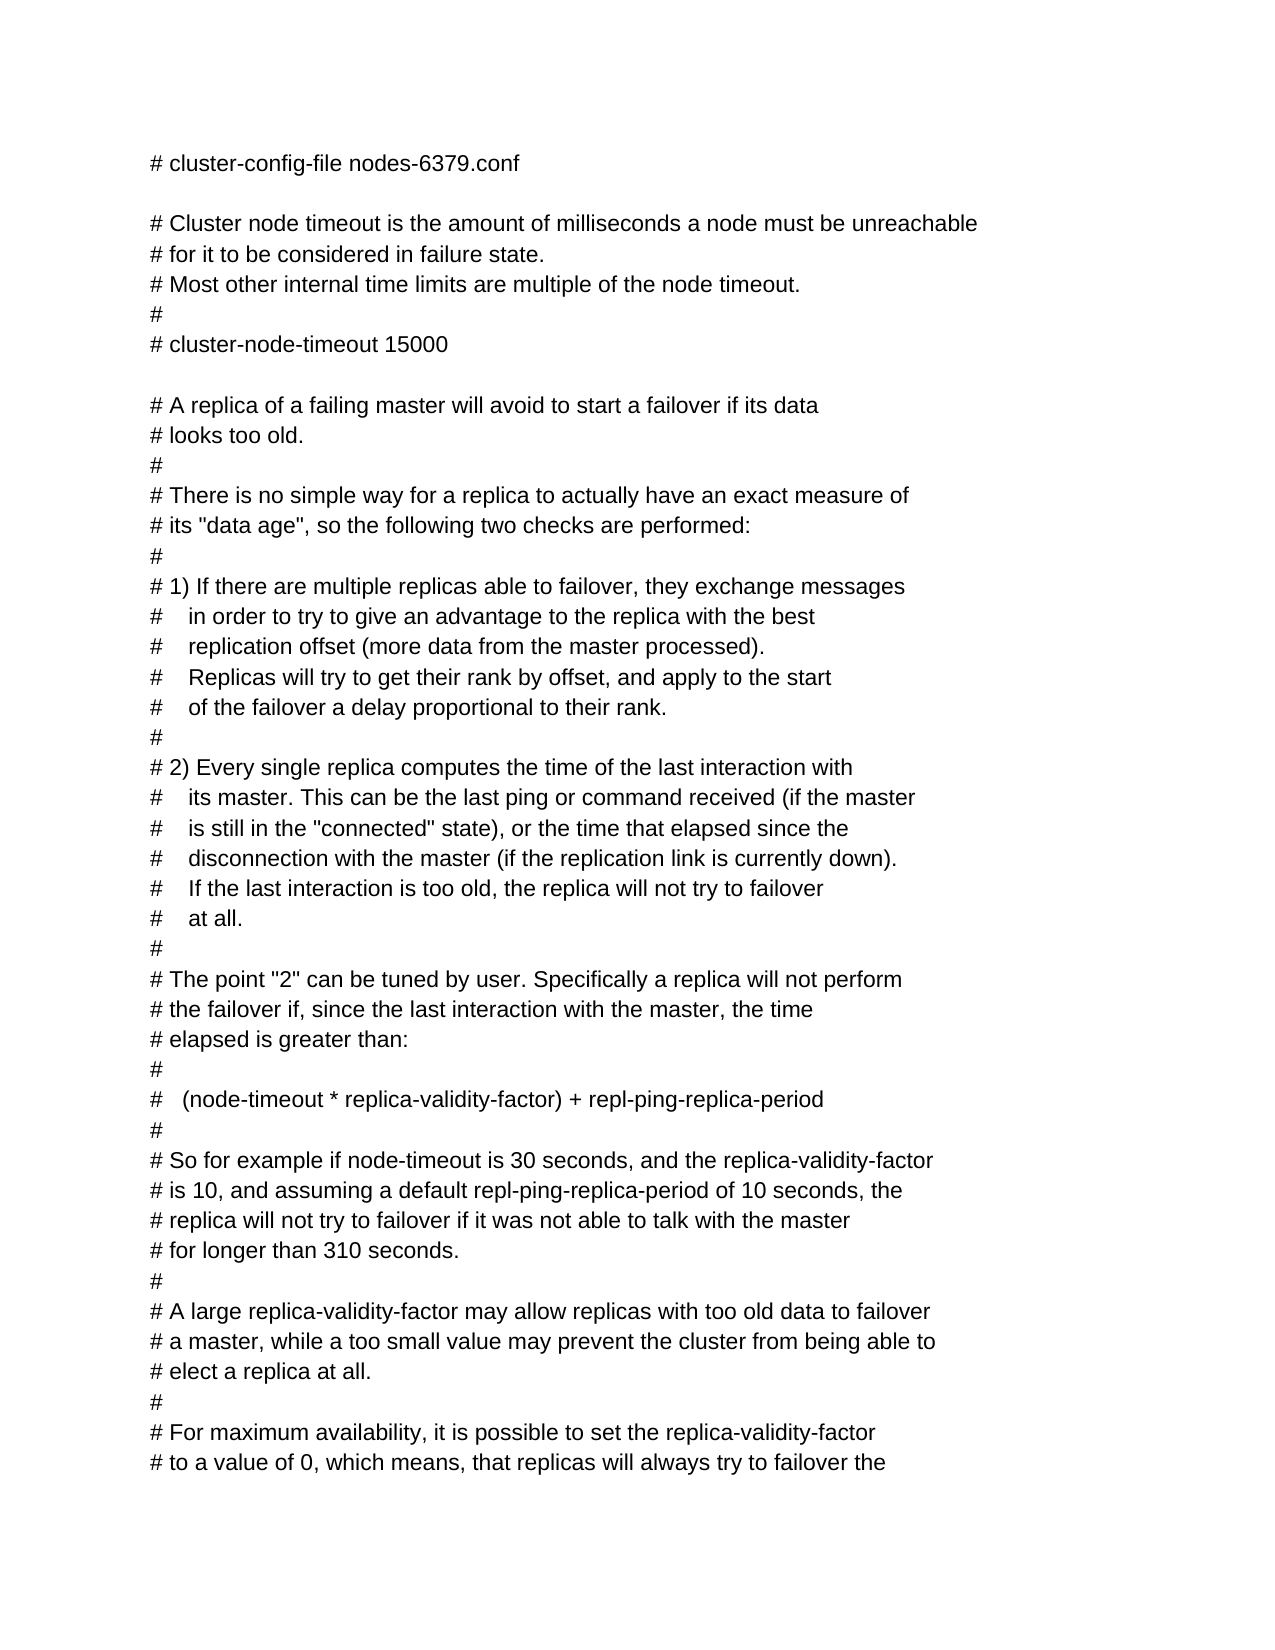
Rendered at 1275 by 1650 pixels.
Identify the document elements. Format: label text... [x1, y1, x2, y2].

text # is 10, and assuming a default repl-ping-replica-period of 10 seconds, the [150, 1177, 1125, 1203]
text # in order to try to give an advantage to the replica with the best [150, 603, 1125, 629]
text # So for example if node-timeout is 30 seconds, and the replica-validity-factor [150, 1147, 1125, 1173]
text # [150, 1388, 1125, 1415]
text # the failover if, since the last interaction with the master, the time [150, 996, 1125, 1022]
text # at all. [150, 905, 1125, 932]
text # [150, 301, 1125, 327]
text # (node-timeout * replica-validity-factor) + repl-ping-replica-period [150, 1086, 1125, 1113]
text # elect a replica at all. [150, 1358, 1125, 1385]
text # its "data age", so the following two checks are performed: [150, 512, 1125, 539]
text # There is no simple way for a replica to actually have an exact measure of [150, 482, 1125, 509]
text # elapsed is greater than: [150, 1026, 1125, 1052]
text # replication offset (more data from the master processed). [150, 633, 1125, 660]
text # cluster-config-file nodes-6379.conf [150, 150, 1125, 176]
text # A large replica-validity-factor may allow replicas with too old data to failover [150, 1298, 1125, 1324]
text # [150, 935, 1125, 962]
text # looks too old. [150, 422, 1125, 448]
text # [150, 1268, 1125, 1294]
text # For maximum availability, it is possible to set the replica-validity-factor [150, 1419, 1125, 1445]
text # [150, 724, 1125, 750]
text # [150, 543, 1125, 569]
text # The point "2" can be tuned by user. Specifically a replica will not perform [150, 966, 1125, 992]
text # to a value of 0, which means, that replicas will always try to failover the [150, 1449, 1125, 1475]
text # its master. This can be the last ping or command received (if the master [150, 784, 1125, 811]
text # Most other internal time limits are multiple of the node timeout. [150, 271, 1125, 297]
text # of the failover a delay proportional to their rank. [150, 694, 1125, 720]
text # replica will not try to failover if it was not able to talk with the master [150, 1207, 1125, 1234]
text # [150, 1117, 1125, 1143]
text # 1) If there are multiple replicas able to failover, they exchange messages [150, 573, 1125, 599]
text # disconnection with the master (if the replication link is currently down). [150, 845, 1125, 871]
text # Replicas will try to get their rank by offset, and apply to the start [150, 663, 1125, 690]
text # A replica of a failing master will avoid to start a failover if its data [150, 392, 1125, 418]
text # for it to be considered in failure state. [150, 241, 1125, 267]
text # for longer than 310 seconds. [150, 1237, 1125, 1264]
text # [150, 1056, 1125, 1083]
text # is still in the "connected" state), or the time that elapsed since the [150, 814, 1125, 841]
text # cluster-node-timeout 15000 [150, 331, 1125, 358]
text # If the last interaction is too old, the replica will not try to failover [150, 875, 1125, 901]
text # Cluster node timeout is the amount of milliseconds a node must be unreachable [150, 210, 1125, 237]
text # a master, while a too small value may prevent the cluster from being able to [150, 1328, 1125, 1354]
text # 2) Every single replica computes the time of the last interaction with [150, 754, 1125, 781]
text # [150, 452, 1125, 478]
